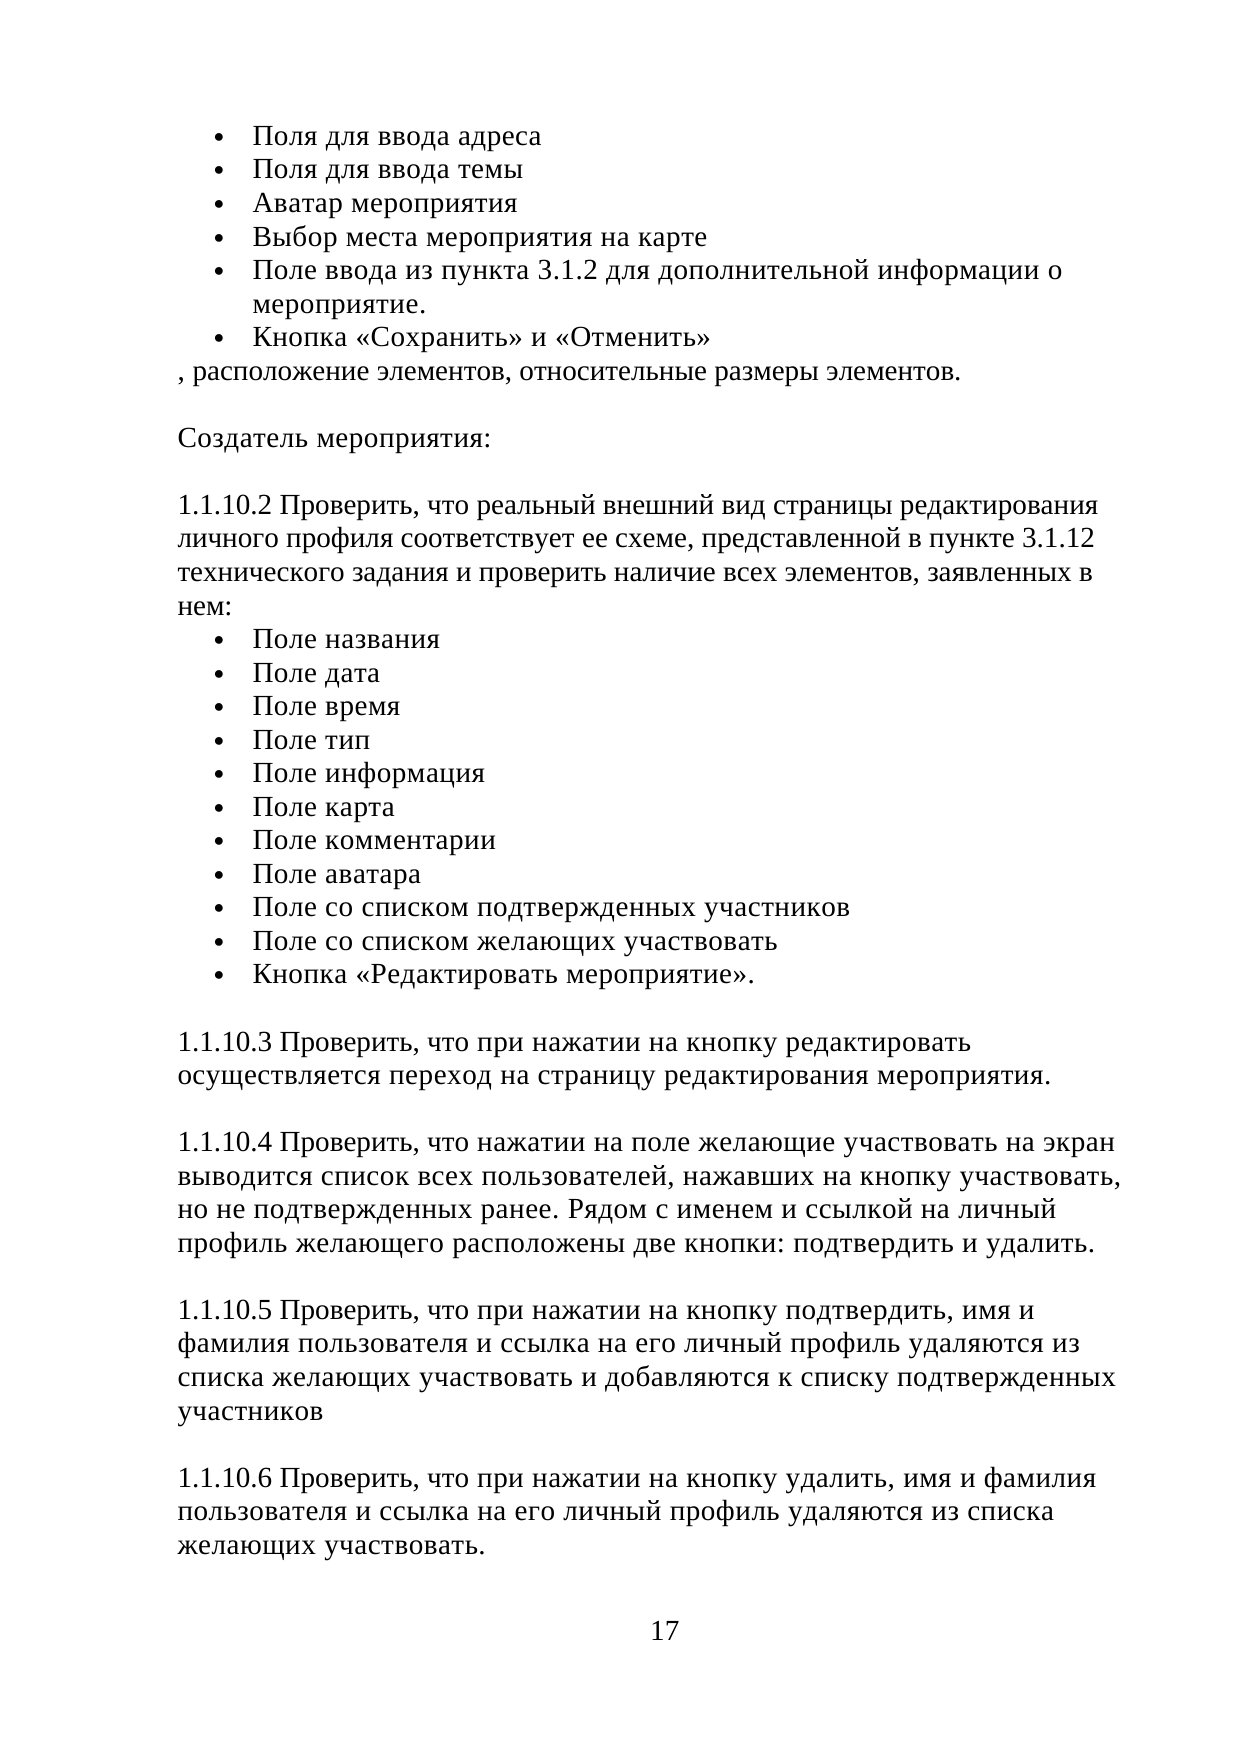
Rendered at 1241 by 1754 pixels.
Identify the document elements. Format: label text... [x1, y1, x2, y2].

list Поле со списком желающих участвовать [215, 923, 1152, 957]
list Поле время [215, 688, 1152, 722]
list Поле аватара [215, 856, 1152, 889]
text 1.1.10.6 Проверить, что при нажатии на кнопку удалить, имя и фамилия пользователя и ссылка на его личный профиль удаляются из списка желающих участвовать. [177, 1460, 1152, 1560]
list Поле информация [215, 755, 1152, 789]
list Выбор места мероприятия на карте [215, 219, 1152, 252]
list Кнопка «Редактировать мероприятие». [215, 957, 1152, 990]
text 1.1.10.2 Проверить, что реальный внешний вид страницы редактирования личного профиля соответствует ее схеме, представленной в пункте 3.1.12 технического задания и проверить наличие всех элементов, заявленных в нем: [177, 487, 1152, 621]
list Поле карта [215, 789, 1152, 822]
list Поле комментарии [215, 822, 1152, 856]
text 1.1.10.5 Проверить, что при нажатии на кнопку подтвердить, имя и фамилия пользователя и ссылка на его личный профиль удаляются из списка желающих участвовать и добавляются к списку подтвержденных участников [177, 1292, 1152, 1426]
list Кнопка «Сохранить» и «Отменить» [215, 319, 1152, 353]
list Аватар мероприятия [215, 185, 1152, 219]
list Поле со списком подтвержденных участников [215, 889, 1152, 923]
list Поле названия [215, 621, 1152, 655]
list Поле дата [215, 655, 1152, 688]
list Поле ввода из пункта 3.1.2 для дополнительной информации о мероприятие. [215, 252, 1152, 319]
list Поле тип [215, 722, 1152, 755]
list Поля для ввода темы [215, 152, 1152, 185]
text 1.1.10.4 Проверить, что нажатии на поле желающие участвовать на экран выводится список всех пользователей, нажавших на кнопку участвовать, но не подтвержденных ранее. Рядом с именем и ссылкой на личный профиль желающего расположены две кнопки: подтвердить и удалить. [177, 1124, 1152, 1258]
list Поля для ввода адреса [215, 118, 1152, 152]
text Создатель мероприятия: [177, 420, 1152, 453]
text , расположение элементов, относительные размеры элементов. [177, 353, 1152, 386]
text 1.1.10.3 Проверить, что при нажатии на кнопку редактировать осуществляется переход на страницу редактирования мероприятия. [177, 1024, 1152, 1091]
